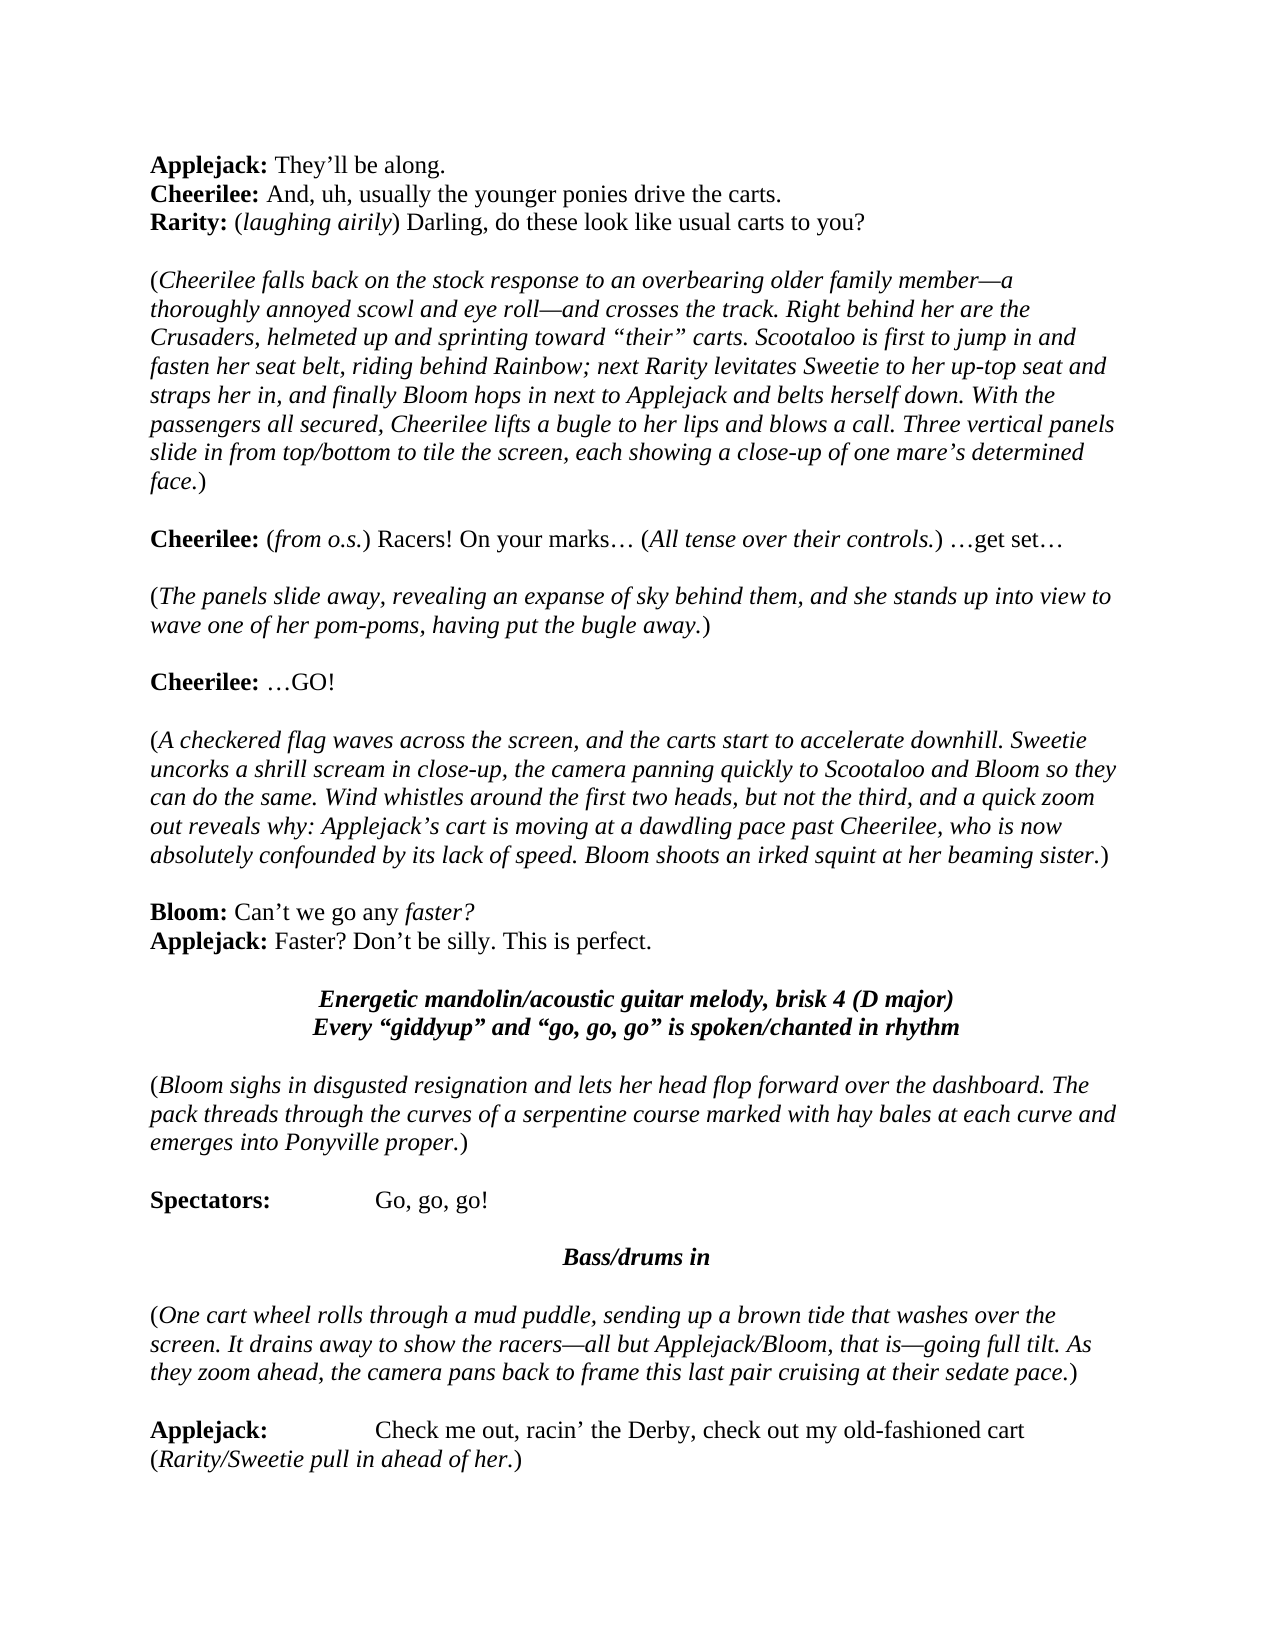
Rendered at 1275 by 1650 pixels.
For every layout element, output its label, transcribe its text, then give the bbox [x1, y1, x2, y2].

text Bass/drums in [150, 1242, 1125, 1271]
text Applejack: Check me out, racin’ the Derby, check out my old-fashioned cart [150, 1415, 1125, 1444]
text Rarity: (laughing airily) Darling, do these look like usual carts to you? [150, 207, 1125, 236]
text Applejack: They’ll be along. [150, 150, 1125, 179]
text (Bloom sighs in disgusted resignation and lets her head flop forward over the dashboard. The pack threads through the curves of a serpentine course marked with hay bales at each curve and emerges into Ponyville proper.) [150, 1070, 1125, 1156]
text Bloom: Can’t we go any faster? [150, 897, 1125, 926]
text Cheerilee: And, uh, usually the younger ponies drive the carts. [150, 179, 1125, 207]
text Applejack: Faster? Don’t be silly. This is perfect. [150, 926, 1125, 955]
text (Rarity/Sweetie pull in ahead of her.) [150, 1444, 1125, 1472]
text (The panels slide away, revealing an expanse of sky behind them, and she stands up into view to wave one of her pom-poms, having put the bugle away.) [150, 581, 1125, 639]
text Every “giddyup” and “go, go, go” is spoken/chanted in rhythm [150, 1012, 1125, 1041]
text (One cart wheel rolls through a mud puddle, sending up a brown tide that washes over the screen. It drains away to show the racers—all but Applejack/Bloom, that is—going full tilt. As they zoom ahead, the camera pans back to frame this last pair cruising at their sedate pace.) [150, 1300, 1125, 1386]
text (A checkered flag waves across the screen, and the carts start to accelerate downhill. Sweetie uncorks a shrill scream in close-up, the camera panning quickly to Scootaloo and Bloom so they can do the same. Wind whistles around the first two heads, but not the third, and a quick zoom out reveals why: Applejack’s cart is moving at a dawdling pace past Cheerilee, who is now absolutely confounded by its lack of speed. Bloom shoots an irked squint at her beaming sister.) [150, 725, 1125, 869]
text (Cheerilee falls back on the stock response to an overbearing older family member—a thoroughly annoyed scowl and eye roll—and crosses the track. Right behind her are the Crusaders, helmeted up and sprinting toward “their” carts. Scootaloo is first to jump in and fasten her seat belt, riding behind Rainbow; next Rarity levitates Sweetie to her up-top seat and straps her in, and finally Bloom hops in next to Applejack and belts herself down. With the passengers all secured, Cheerilee lifts a bugle to her lips and blows a call. Three vertical panels slide in from top/bottom to tile the screen, each showing a close-up of one mare’s determined face.) [150, 265, 1125, 495]
text Cheerilee: (from o.s.) Racers! On your marks… (All tense over their controls.) …get set… [150, 524, 1125, 552]
text Cheerilee: …GO! [150, 667, 1125, 696]
text Spectators: Go, go, go! [150, 1185, 1125, 1214]
text Energetic mandolin/acoustic guitar melody, brisk 4 (D major) [150, 984, 1125, 1012]
